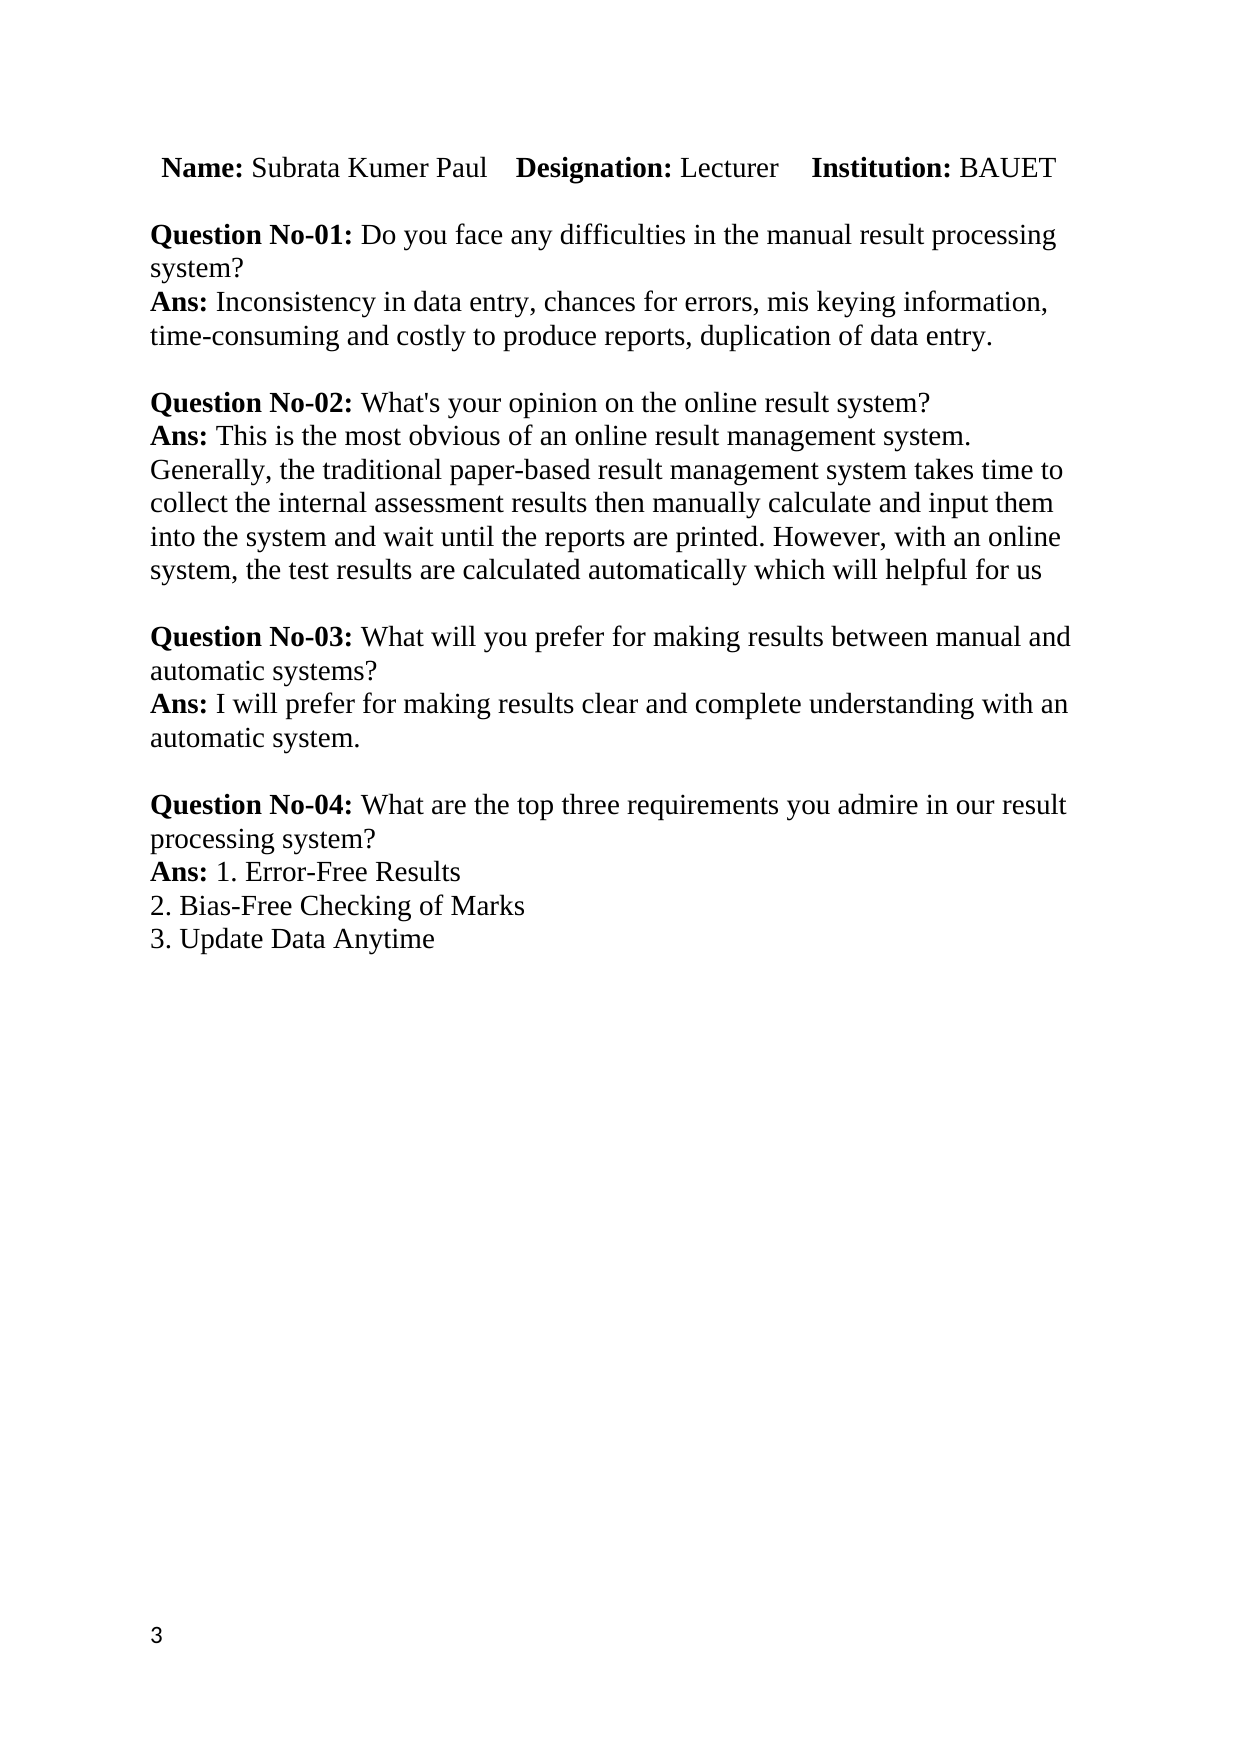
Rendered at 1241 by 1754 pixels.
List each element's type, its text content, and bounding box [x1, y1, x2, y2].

text Question No-01: Do you face any difficulties in the manual result processing system? [150, 217, 1090, 284]
text Ans: I will prefer for making results clear and complete understanding with an automatic system. [150, 687, 1090, 754]
text 3. Update Data Anytime [150, 921, 1090, 955]
text Question No-04: What are the top three requirements you admire in our result processing system? [150, 787, 1090, 854]
text 2. Bias-Free Checking of Marks [150, 888, 1090, 921]
table_header Name: Subrata Kumer Paul [150, 150, 504, 183]
text Ans: Inconsistency in data entry, chances for errors, mis keying information, time-consuming and costly to produce reports, duplication of data entry. [150, 284, 1090, 351]
table_header Designation: Lecturer [504, 150, 800, 183]
text Question No-02: What's your opinion on the online result system? [150, 385, 1090, 418]
table_header Institution: BAUET [800, 150, 1089, 183]
text Question No-03: What will you prefer for making results between manual and automatic systems? [150, 619, 1090, 687]
text Ans: This is the most obvious of an online result management system. Generally, the traditional paper-based result management system takes time to collect the internal assessment results then manually calculate and input them into the system and wait until the reports are printed. However, with an online system, the test results are calculated automatically which will helpful for us [150, 418, 1090, 586]
text Ans: 1. Error-Free Results [150, 854, 1090, 888]
